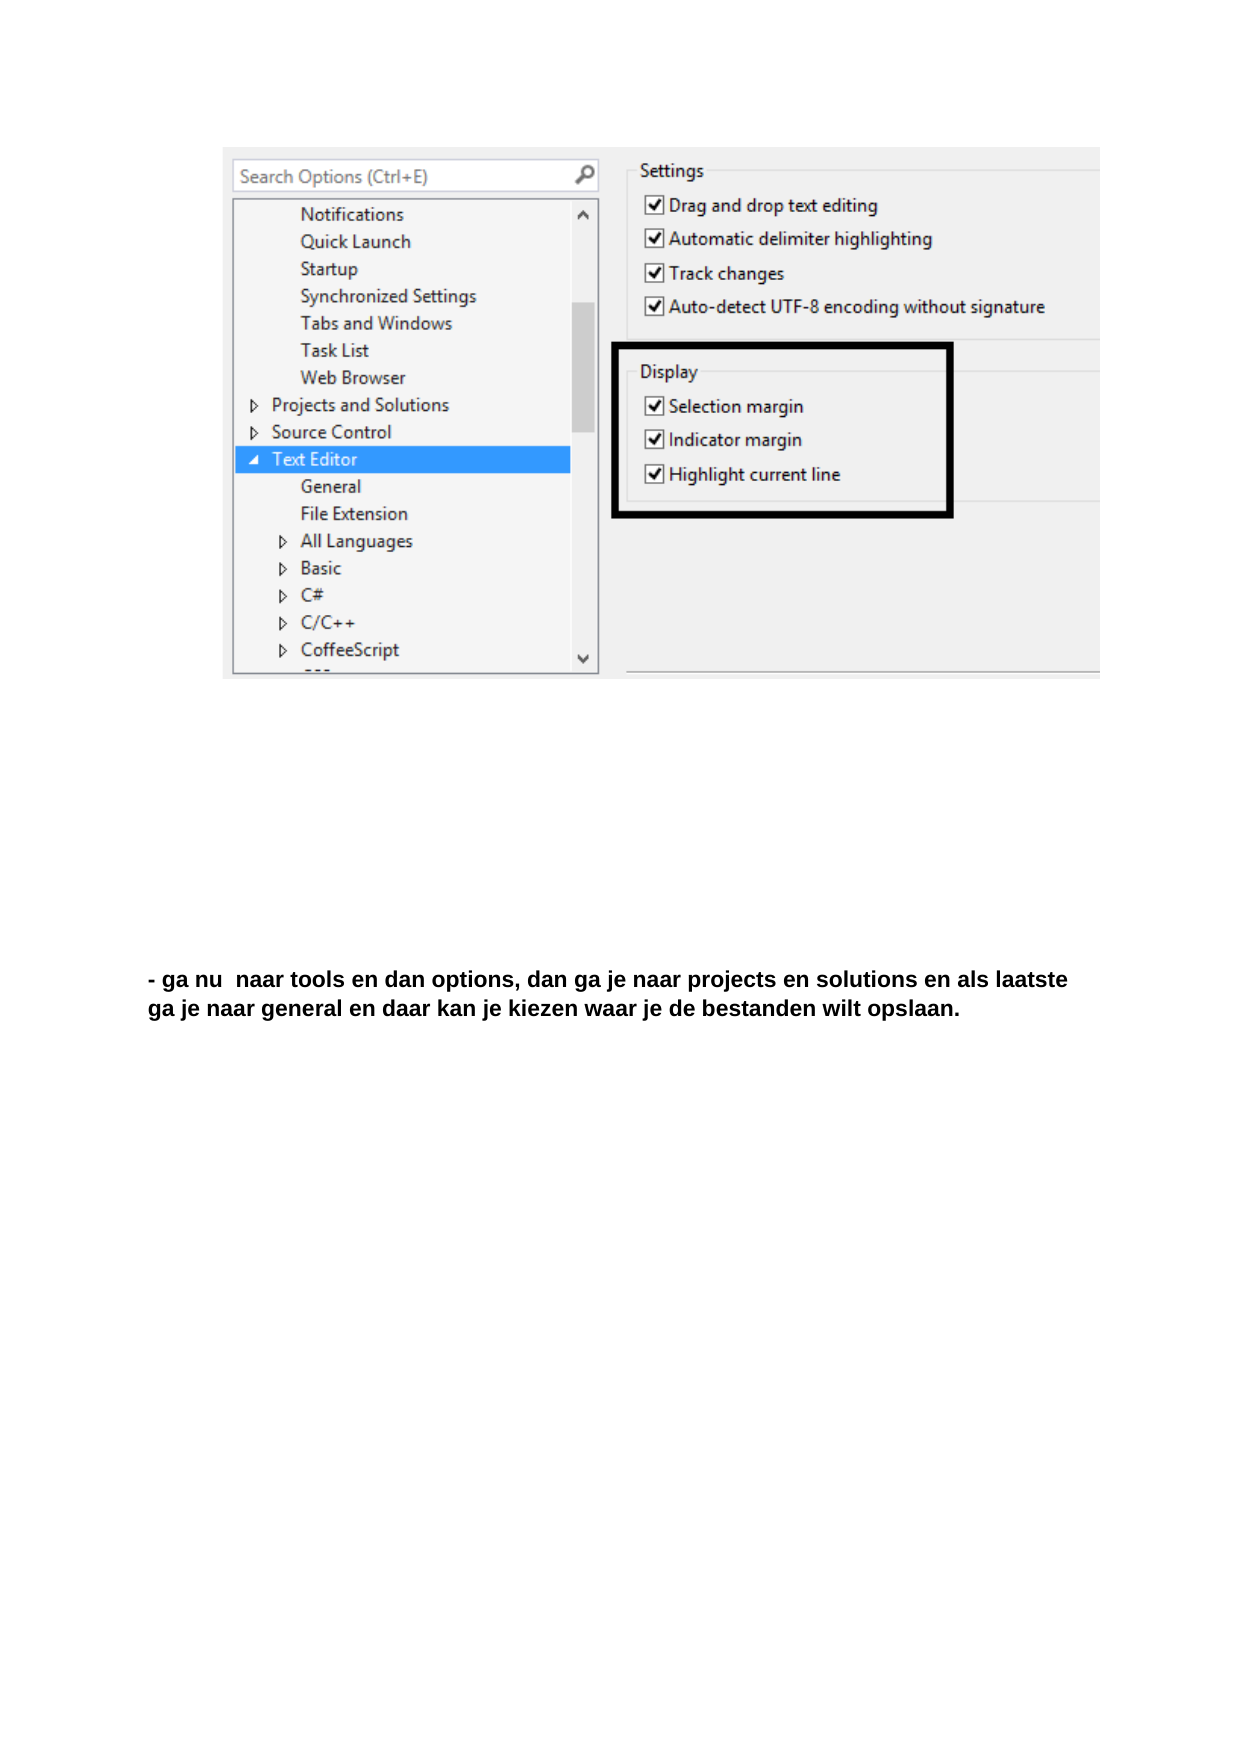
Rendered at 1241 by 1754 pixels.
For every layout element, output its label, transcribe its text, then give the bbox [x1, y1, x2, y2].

text - ga nu naar tools en dan options, dan ga je naar projects en solutions en als laatste ga je naar general en daar kan je kiezen waar je de bestanden wilt opslaan. [148, 966, 1093, 1021]
picture [222, 147, 1100, 679]
